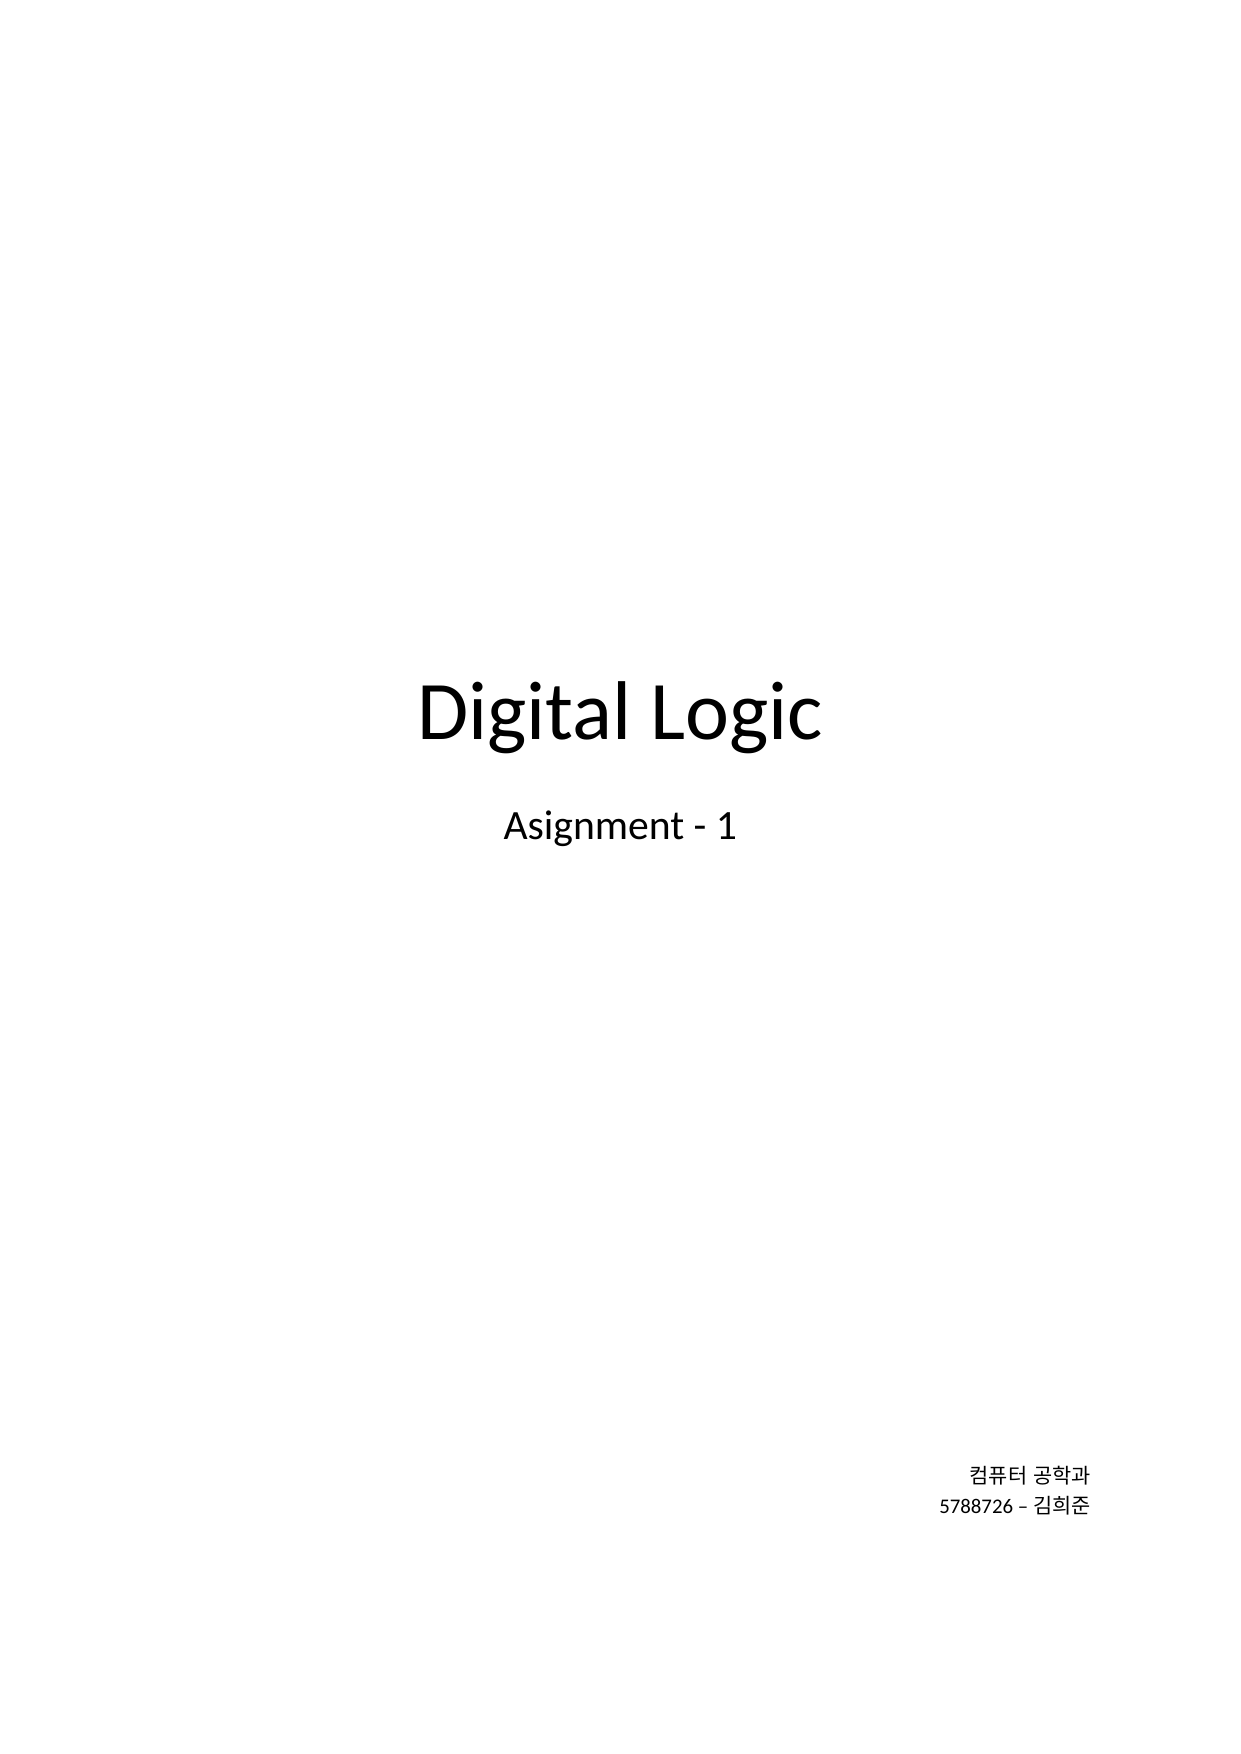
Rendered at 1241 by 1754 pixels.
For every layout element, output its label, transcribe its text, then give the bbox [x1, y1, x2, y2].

text 5788726 – 김희준 [150, 1490, 1090, 1520]
text Asignment - 1 [150, 799, 1090, 849]
text 컴퓨터 공학과 [150, 1459, 1090, 1490]
text Digital Logic [150, 659, 1090, 761]
